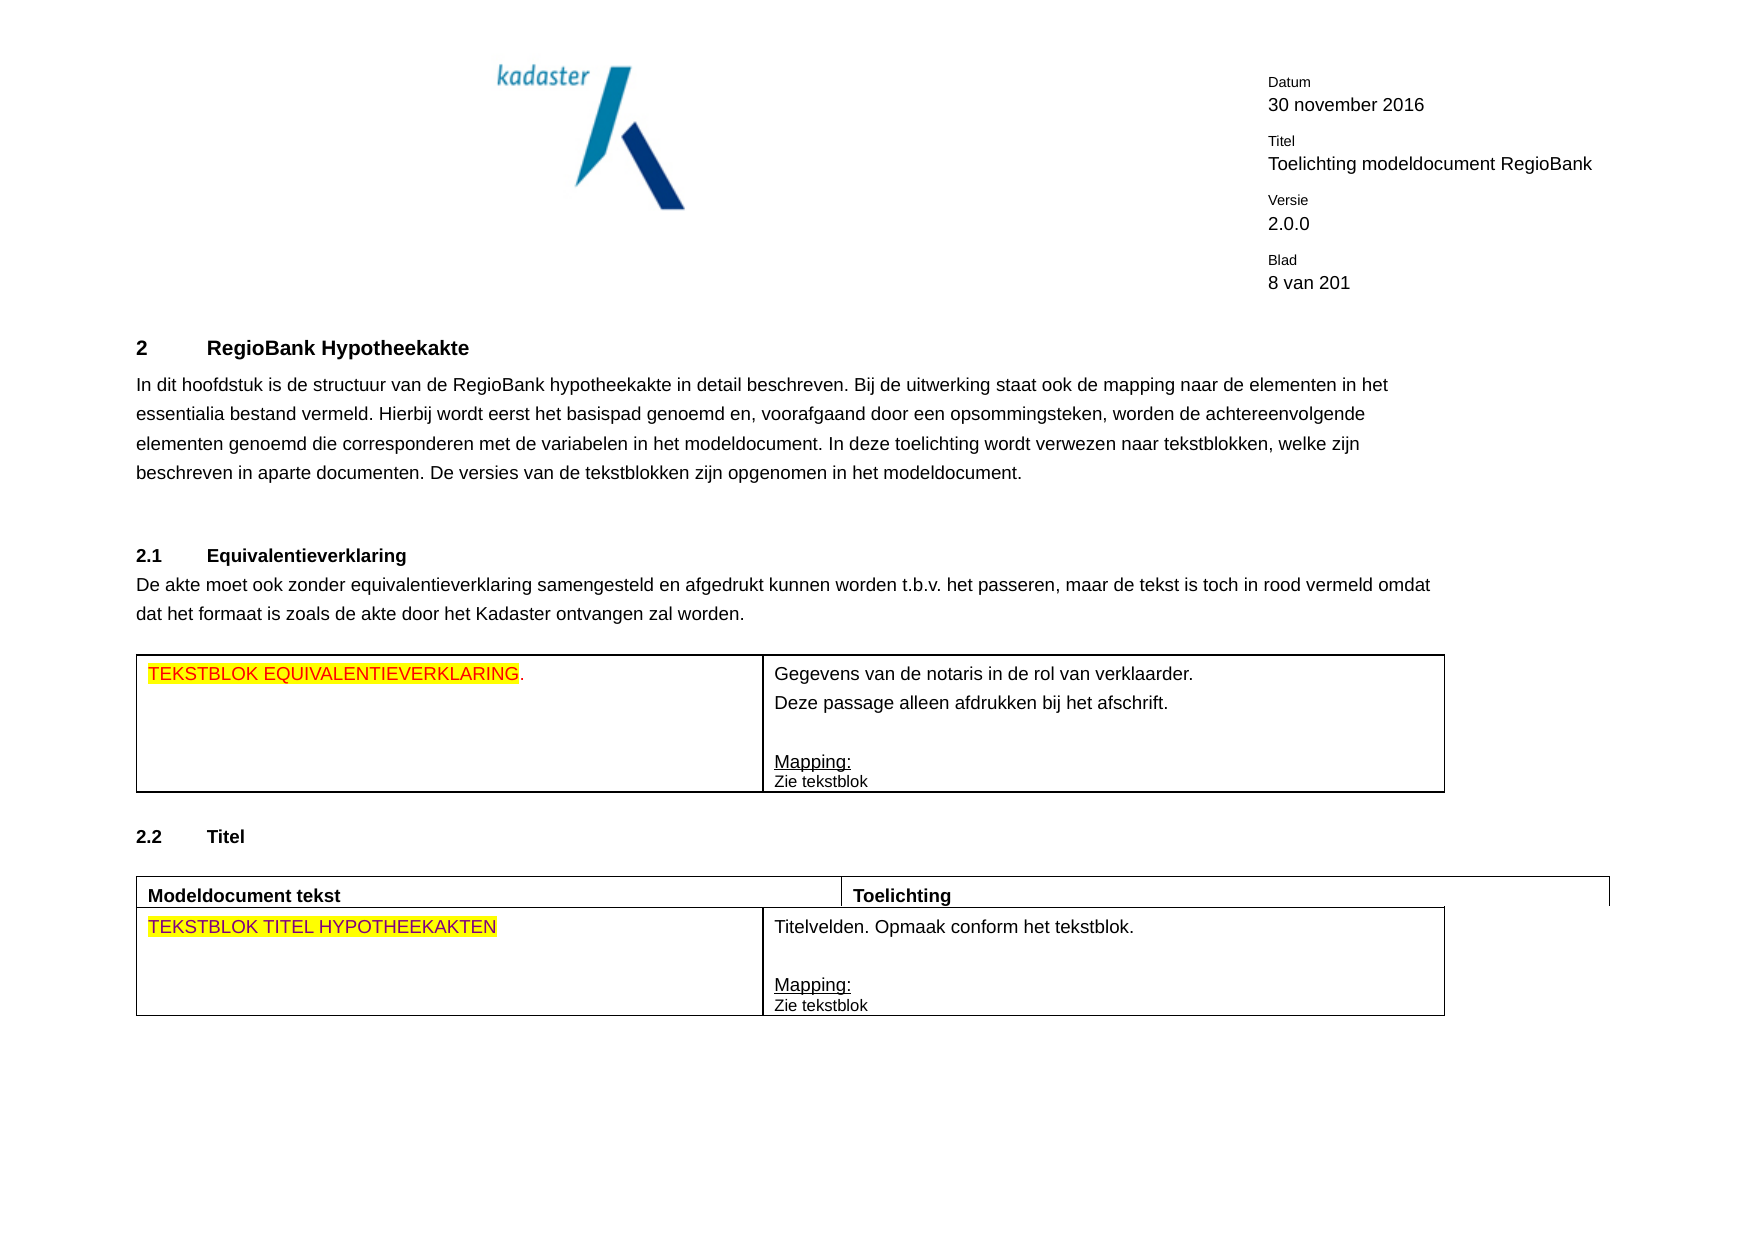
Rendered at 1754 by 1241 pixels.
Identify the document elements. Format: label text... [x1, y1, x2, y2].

table_header Gegevens van de notaris in de rol van verklaarder. Deze passage alleen afdrukken bij het afschrift. Mapping: Zie tekstblok [764, 656, 1444, 791]
table_header TEKSTBLOK TITEL HYPOTHEEKAKTEN [137, 908, 762, 1014]
table_header Toelichting [842, 877, 1609, 906]
text In dit hoofdstuk is de structuur van de RegioBank hypotheekakte in detail beschreven. Bij de uitwerking staat ook de mapping naar de elementen in het essentialia bestand vermeld. Hierbij wordt eerst het basispad genoemd en, voorafgaand door een opsommingsteken, worden de achtereenvolgende elementen genoemd die corresponderen met de variabelen in het modeldocument. In deze toelichting wordt verwezen naar tekstblokken, welke zijn beschreven in aparte documenten. De versies van de tekstblokken zijn opgenomen in het modeldocument. [136, 366, 1444, 483]
table_header Modeldocument tekst [137, 877, 841, 906]
table_header Titelvelden. Opmaak conform het tekstblok. Mapping: Zie tekstblok [764, 908, 1444, 1014]
subtitle RegioBank Hypotheekakte [136, 335, 1444, 360]
table_header TEKSTBLOK EQUIVALENTIEVERKLARING. [137, 656, 762, 791]
subtitle Equivalentieverklaring [136, 537, 1444, 566]
text De akte moet ook zonder equivalentieverklaring samengesteld en afgedrukt kunnen worden t.b.v. het passeren, maar de tekst is toch in rood vermeld omdat dat het formaat is zoals de akte door het Kadaster ontvangen zal worden. [136, 566, 1444, 625]
subtitle Titel [136, 818, 1444, 847]
picture [480, 42, 699, 226]
